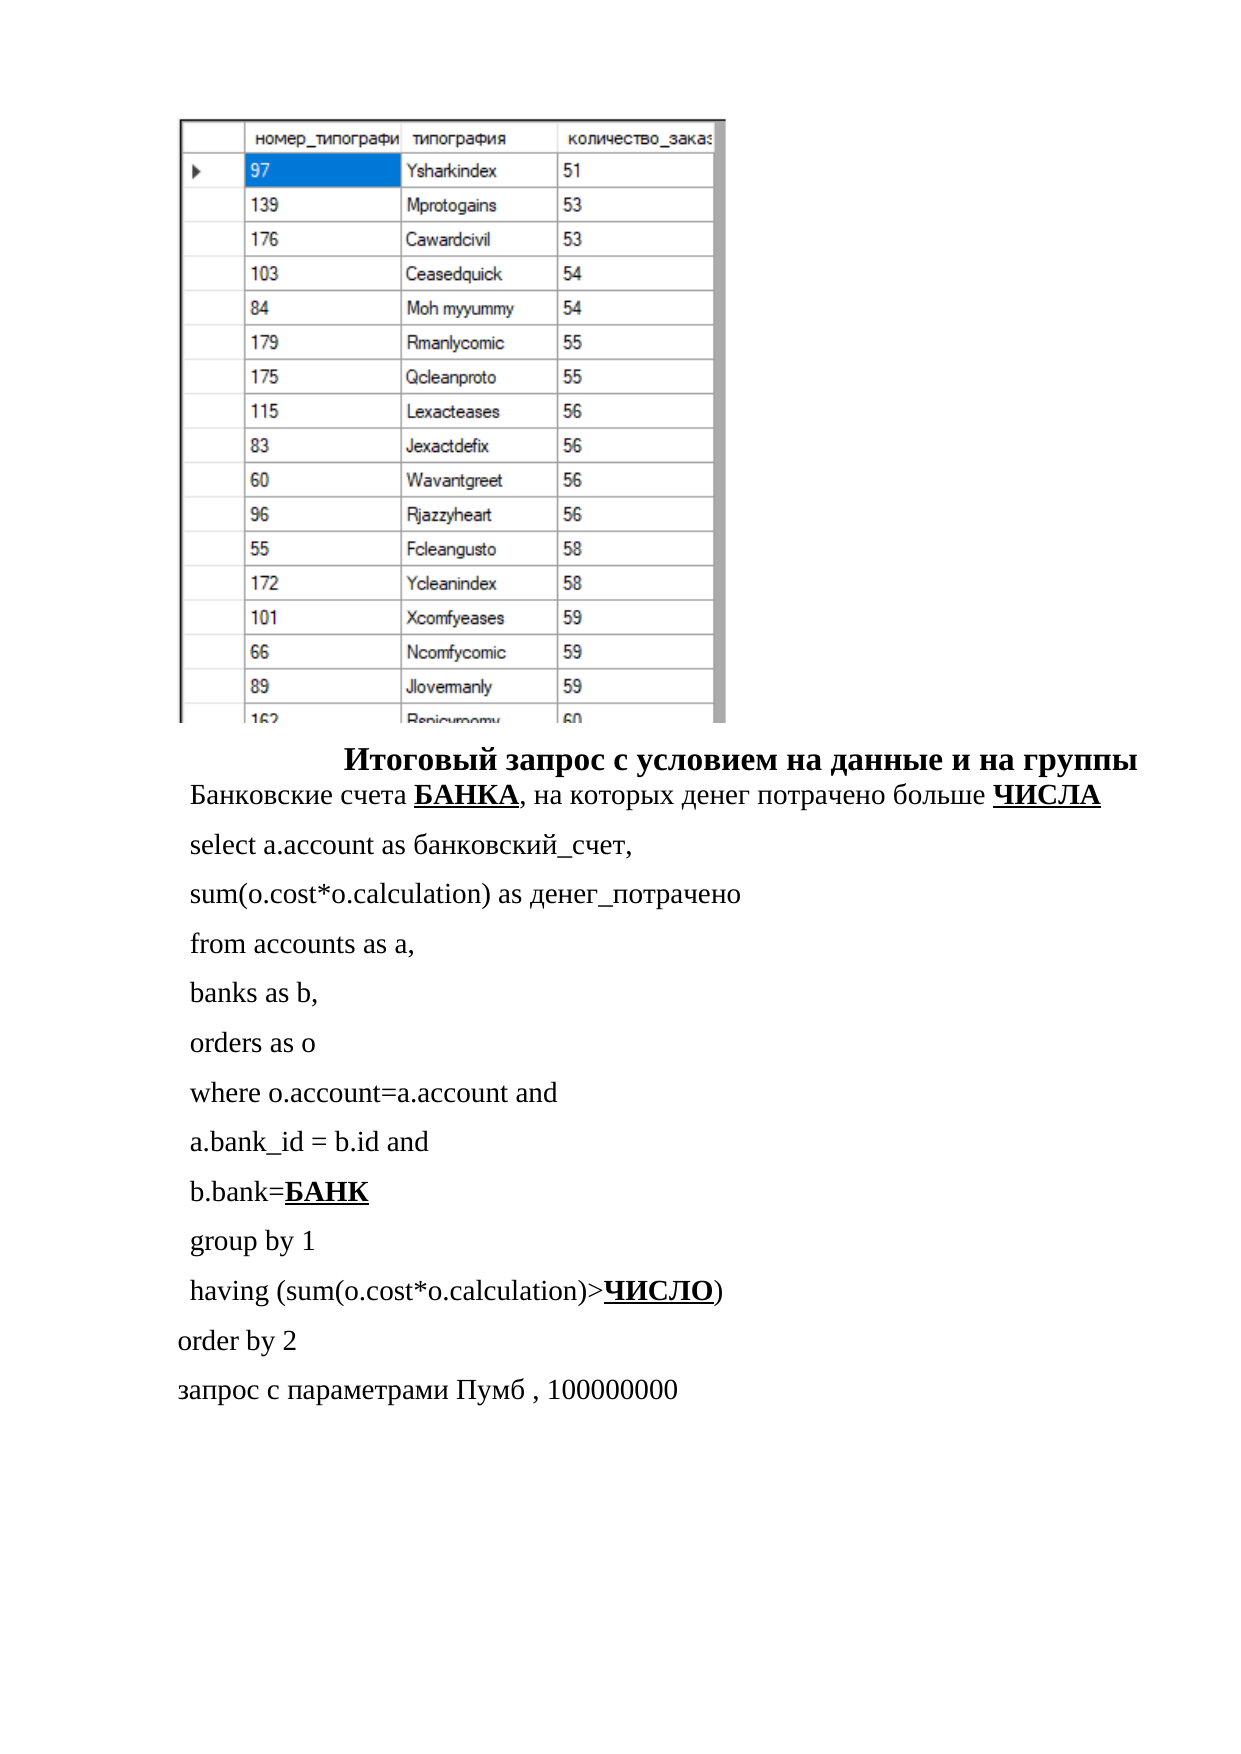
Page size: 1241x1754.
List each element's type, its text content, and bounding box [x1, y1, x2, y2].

text select a.account as банковский_счет, [189, 827, 1139, 860]
text sum(o.cost*o.calculation) as денег_потрачено [189, 876, 1139, 910]
text Банковские счета БАНКА, на которых денег потрачено больше ЧИСЛА [189, 777, 1139, 811]
text a.bank_id = b.id and [189, 1124, 1139, 1158]
text запрос с параметрами Пумб , 100000000 [177, 1372, 1139, 1406]
text having (sum(o.cost*o.calculation)>ЧИСЛО) [189, 1273, 1139, 1307]
text banks as b, [189, 976, 1139, 1009]
text where o.account=a.account and [189, 1075, 1139, 1108]
text from accounts as a, [189, 926, 1139, 959]
text b.bank=БАНК [189, 1174, 1139, 1207]
text orders as o [189, 1025, 1139, 1059]
text group by 1 [189, 1223, 1139, 1257]
picture [177, 118, 726, 723]
text order by 2 [177, 1323, 1139, 1356]
subtitle Итоговый запрос с условием на данные и на группы [343, 739, 1152, 777]
